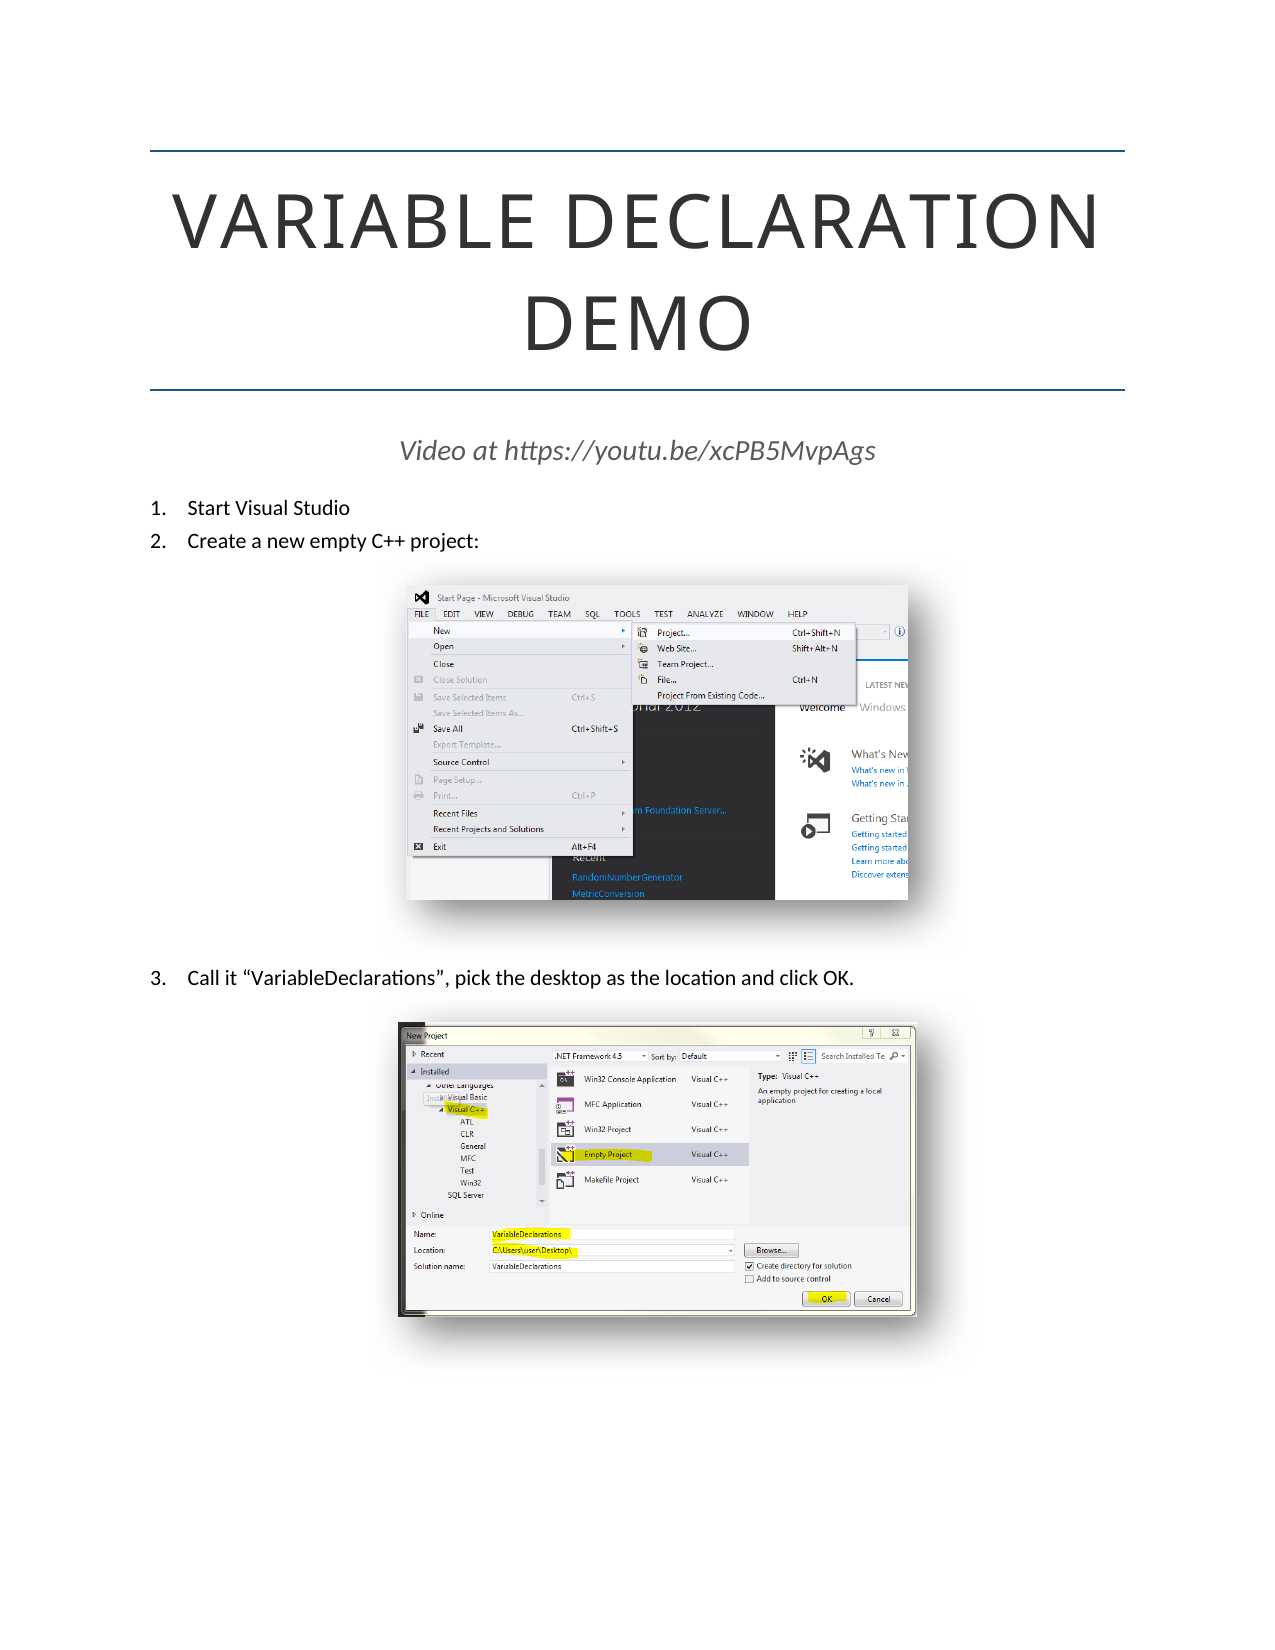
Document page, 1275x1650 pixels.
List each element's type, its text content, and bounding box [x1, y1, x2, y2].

picture [406, 585, 908, 900]
subtitle Video at https://youtu.be/xcPB5MvpAgs [150, 432, 1125, 468]
picture [398, 1022, 917, 1317]
title Variable Declaration Demo [150, 152, 1125, 389]
list Call it “VariableDeclarations”, pick the desktop as the location and click OK. [150, 964, 1125, 991]
list Start Visual Studio [150, 494, 1125, 520]
list Create a new empty C++ project: [150, 527, 1125, 554]
